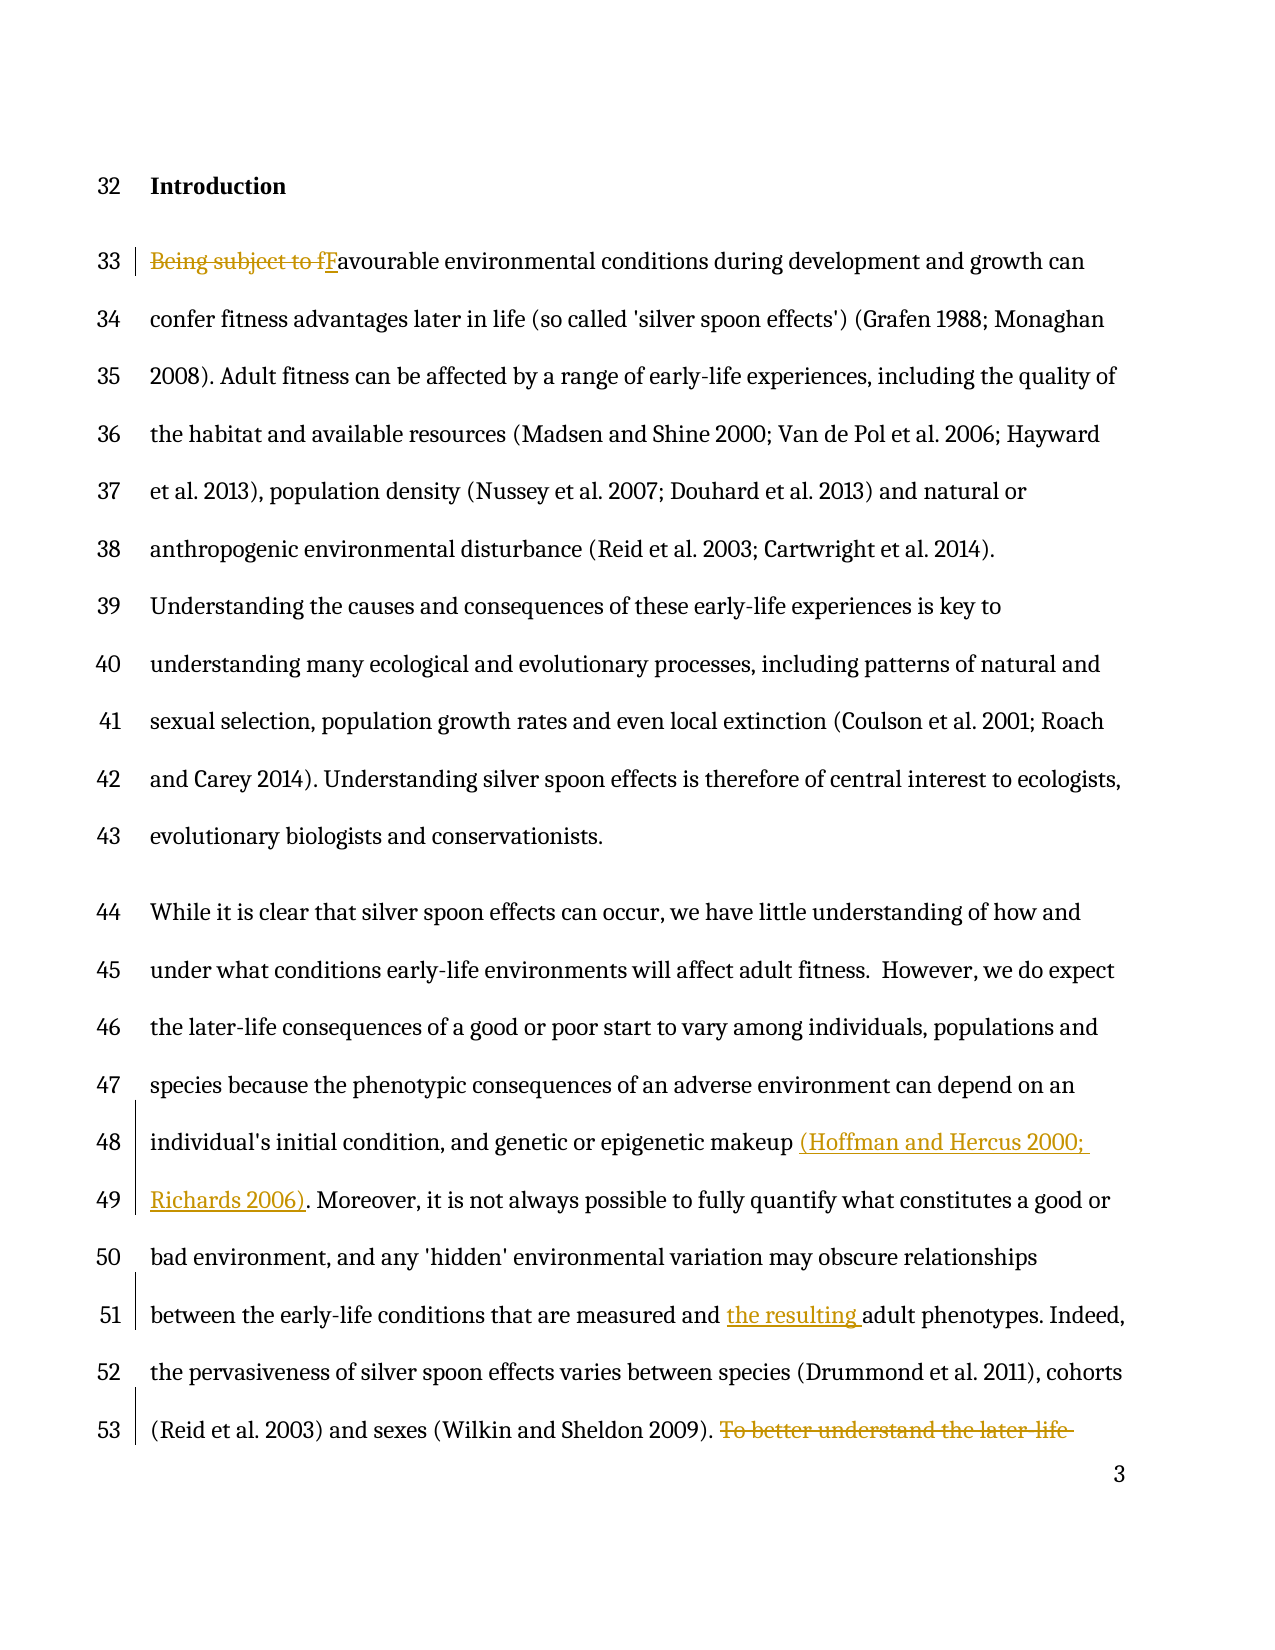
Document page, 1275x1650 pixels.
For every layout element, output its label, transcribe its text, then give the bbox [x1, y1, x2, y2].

text avourable environmental conditions during development and growth can confer fitness advantages later in life (so called 'silver spoon effects') (Grafen 1988; Monaghan 2008). Adult fitness can be affected by a range of early-life experiences, including the quality of the habitat and available resources (Madsen and Shine 2000; Van de Pol et al. 2006; Hayward et al. 2013), population density (Nussey et al. 2007; Douhard et al. 2013) and natural or anthropogenic environmental disturbance (Reid et al. 2003; Cartwright et al. 2014). Understanding the causes and consequences of these early-life experiences is key to understanding many ecological and evolutionary processes, including patterns of natural and sexual selection, population growth rates and even local extinction (Coulson et al. 2001; Roach and Carey 2014). Understanding silver spoon effects is therefore of central interest to ecologists, evolutionary biologists and conservationists. [150, 247, 1125, 851]
subtitle Introduction [150, 171, 1125, 199]
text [150, 898, 1125, 1444]
